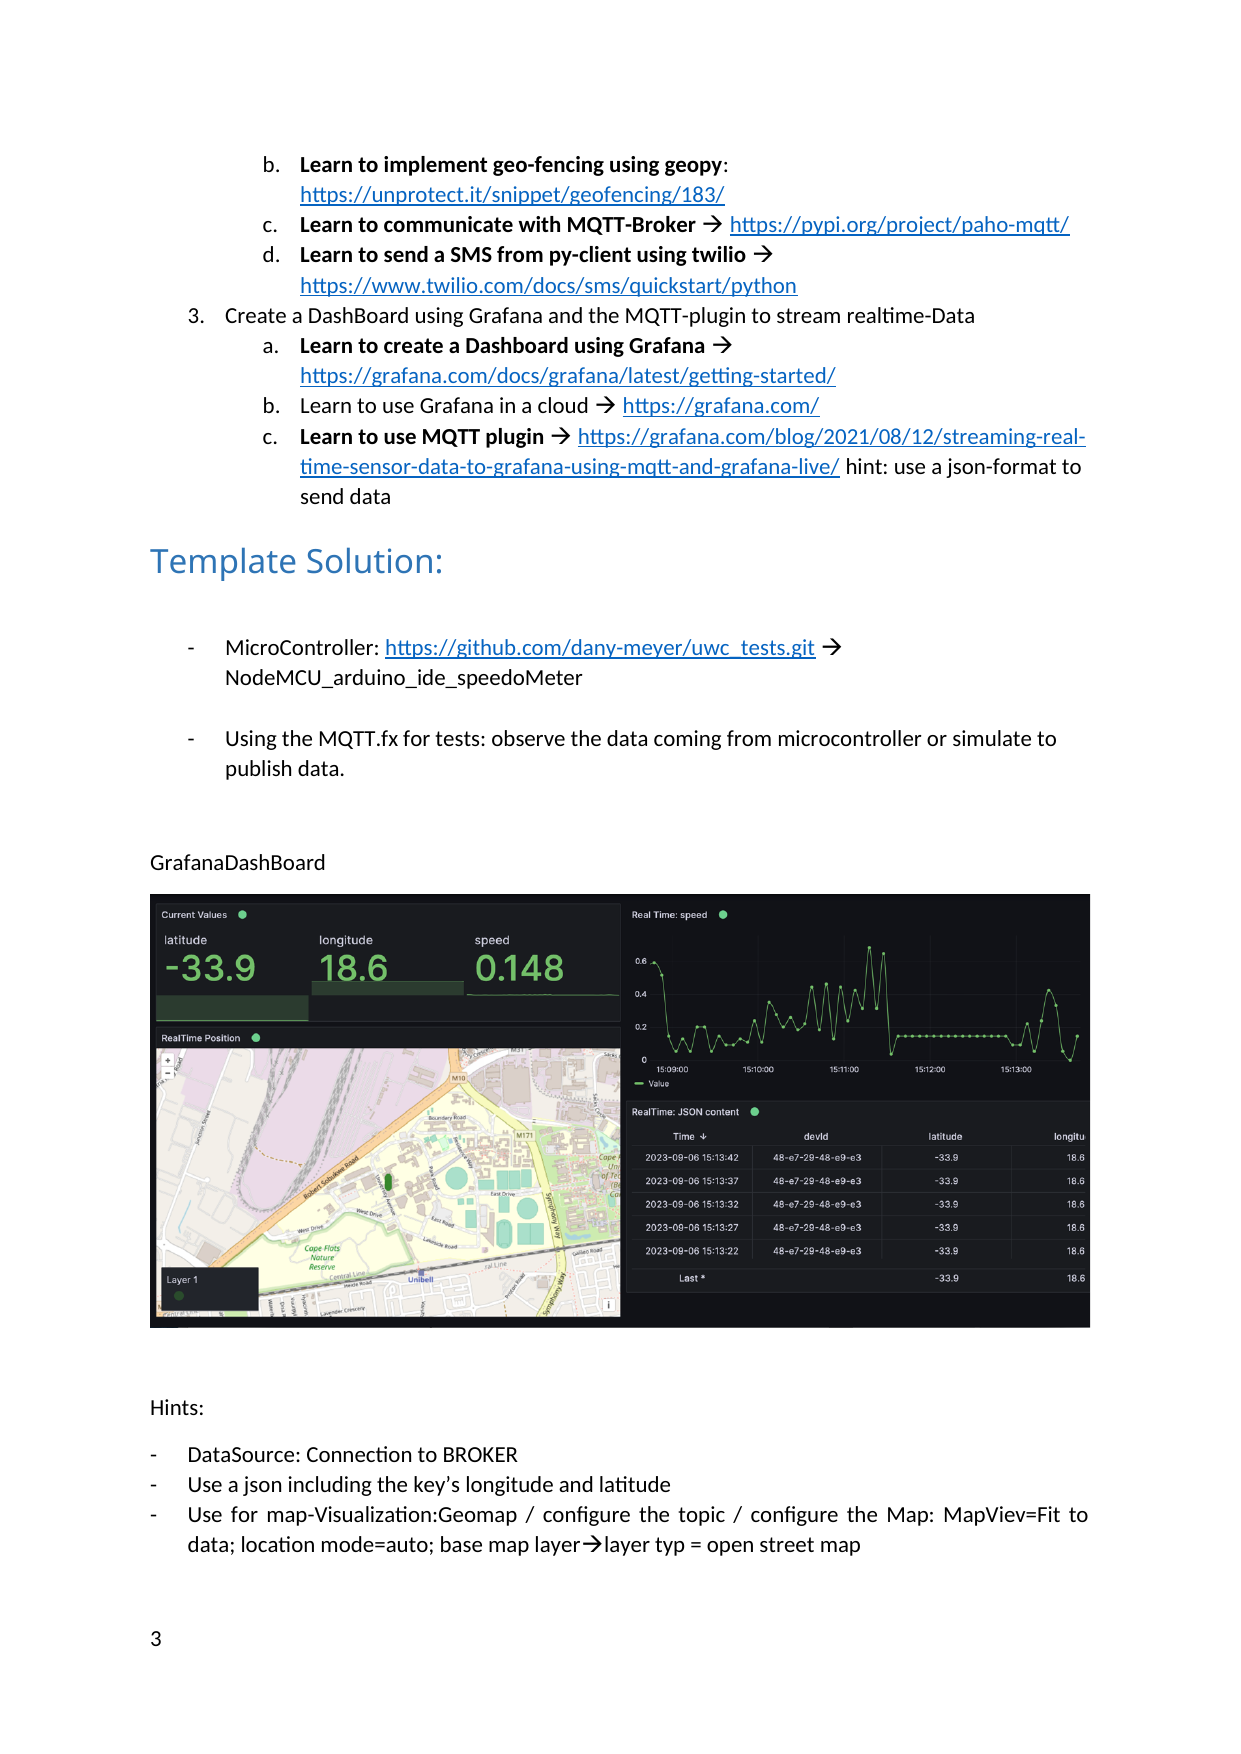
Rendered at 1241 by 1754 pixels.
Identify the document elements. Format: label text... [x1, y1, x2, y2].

list Learn to implement geo-fencing using geopy: https://unprotect.it/snippet/geofencing/183/ [262, 150, 1090, 208]
list Learn to use MQTT plugin https://grafana.com/blog/2021/08/12/streaming-real-time-sensor-data-to-grafana-using-mqtt-and-grafana-live/ hint: use a json-format to send data [262, 422, 1090, 510]
text Hints: [150, 1393, 1090, 1421]
text GrafanaDashBoard [150, 848, 1090, 876]
list Learn to communicate with MQTT-Broker https://pypi.org/project/paho-mqtt/ [262, 210, 1090, 238]
list Use a json including the key’s longitude and latitude [150, 1470, 1090, 1498]
list Learn to send a SMS from py-client using twilio https://www.twilio.com/docs/sms/quickstart/python [262, 241, 1090, 299]
picture [150, 894, 1091, 1328]
list Use for map-Visualization:Geomap / configure the topic / configure the Map: MapViev=Fit to data; location mode=auto; base map layerlayer typ = open street map [150, 1500, 1090, 1559]
list Create a DashBoard using Grafana and the MQTT-plugin to stream realtime-Data [187, 301, 1090, 329]
subtitle Template Solution: [150, 537, 1090, 583]
list Learn to use Grafana in a cloud https://grafana.com/ [262, 392, 1090, 420]
list Learn to create a Dashboard using Grafana https://grafana.com/docs/grafana/latest/getting-started/ [262, 331, 1090, 389]
list Using the MQTT.fx for tests: observe the data coming from microcontroller or simulate to publish data. [187, 724, 1090, 782]
list DataSource: Connection to BROKER [150, 1440, 1090, 1468]
list MicroController: https://github.com/dany-meyer/uwc_tests.git NodeMCU_arduino_ide_speedoMeter [187, 633, 1090, 692]
